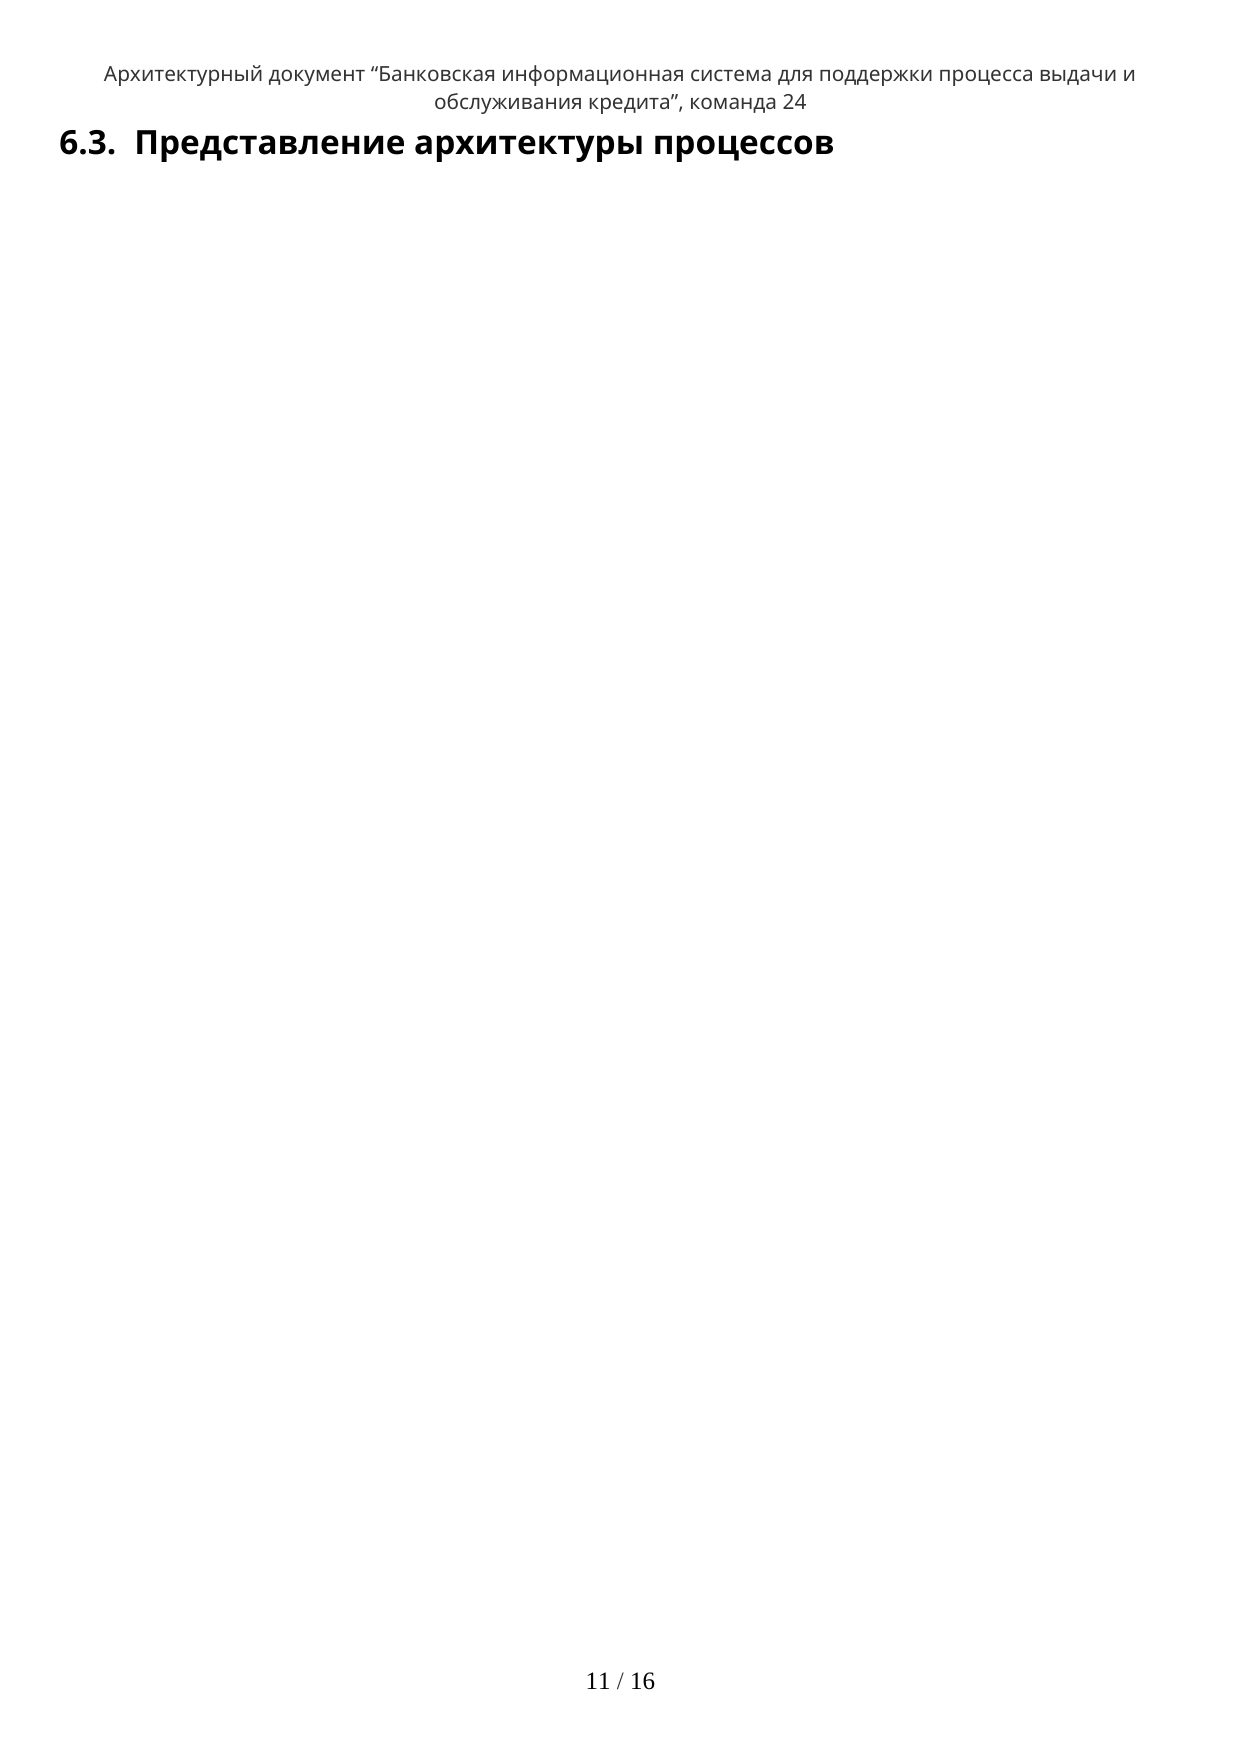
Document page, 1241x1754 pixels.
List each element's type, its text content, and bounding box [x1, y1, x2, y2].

subtitle Представление архитектуры процессов [59, 119, 1181, 164]
